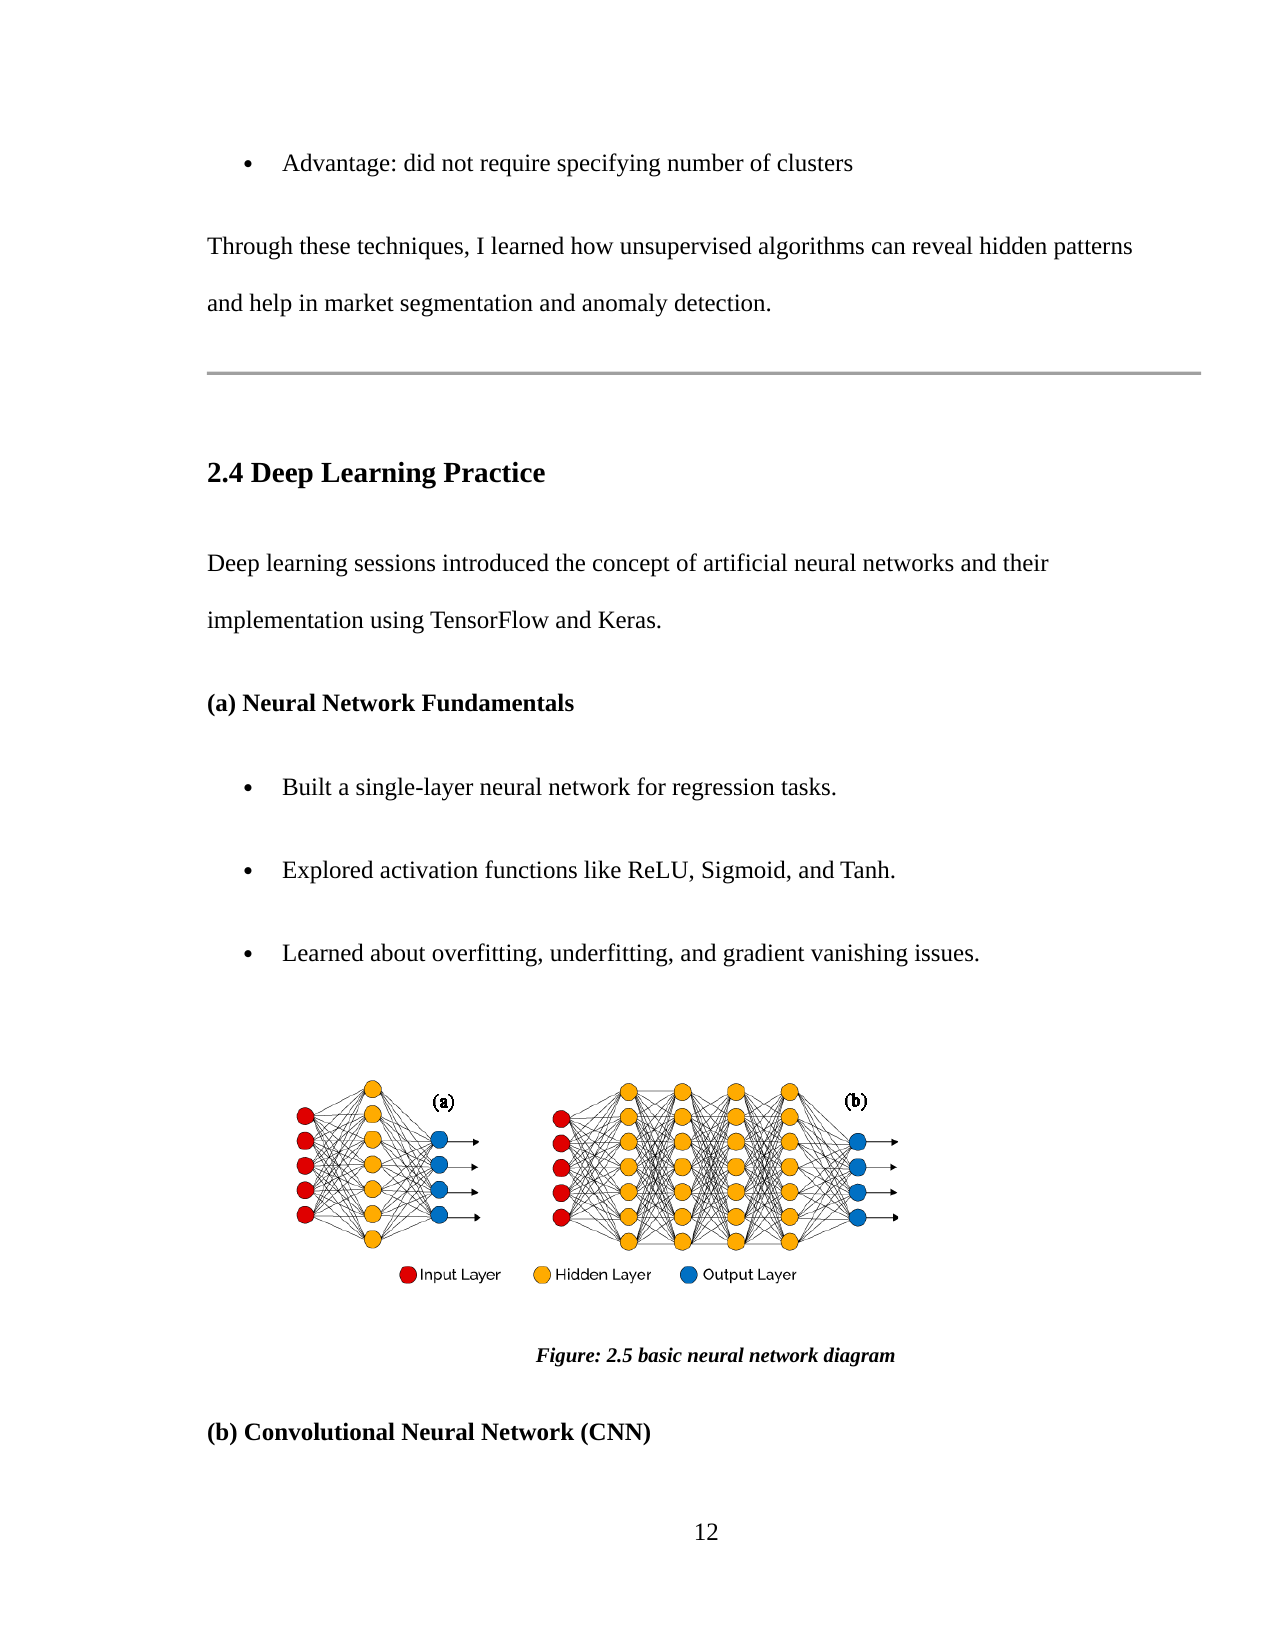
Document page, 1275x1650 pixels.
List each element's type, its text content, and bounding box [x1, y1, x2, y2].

text Deep learning sessions introduced the concept of artificial neural networks and their implementation using TensorFlow and Keras. [207, 548, 1151, 634]
text Figure: 2.5 basic neural network diagram [282, 1343, 1151, 1367]
list Advantage: did not require specifying number of clusters [244, 148, 1151, 176]
picture [281, 1078, 899, 1284]
text 2.4 Deep Learning Practice [207, 455, 1151, 488]
text Through these techniques, I learned how unsupervised algorithms can reveal hidden patterns and help in market segmentation and anomaly detection. [207, 231, 1151, 317]
text (a) Neural Network Fundamentals [207, 688, 1151, 717]
list Explored activation functions like ReLU, Sigmoid, and Tanh. [244, 855, 1151, 884]
list Learned about overfitting, underfitting, and gradient vanishing issues. [244, 938, 1151, 967]
text (b) Convolutional Neural Network (CNN) [207, 1417, 1151, 1446]
list Built a single-layer neural network for regression tasks. [244, 772, 1151, 800]
